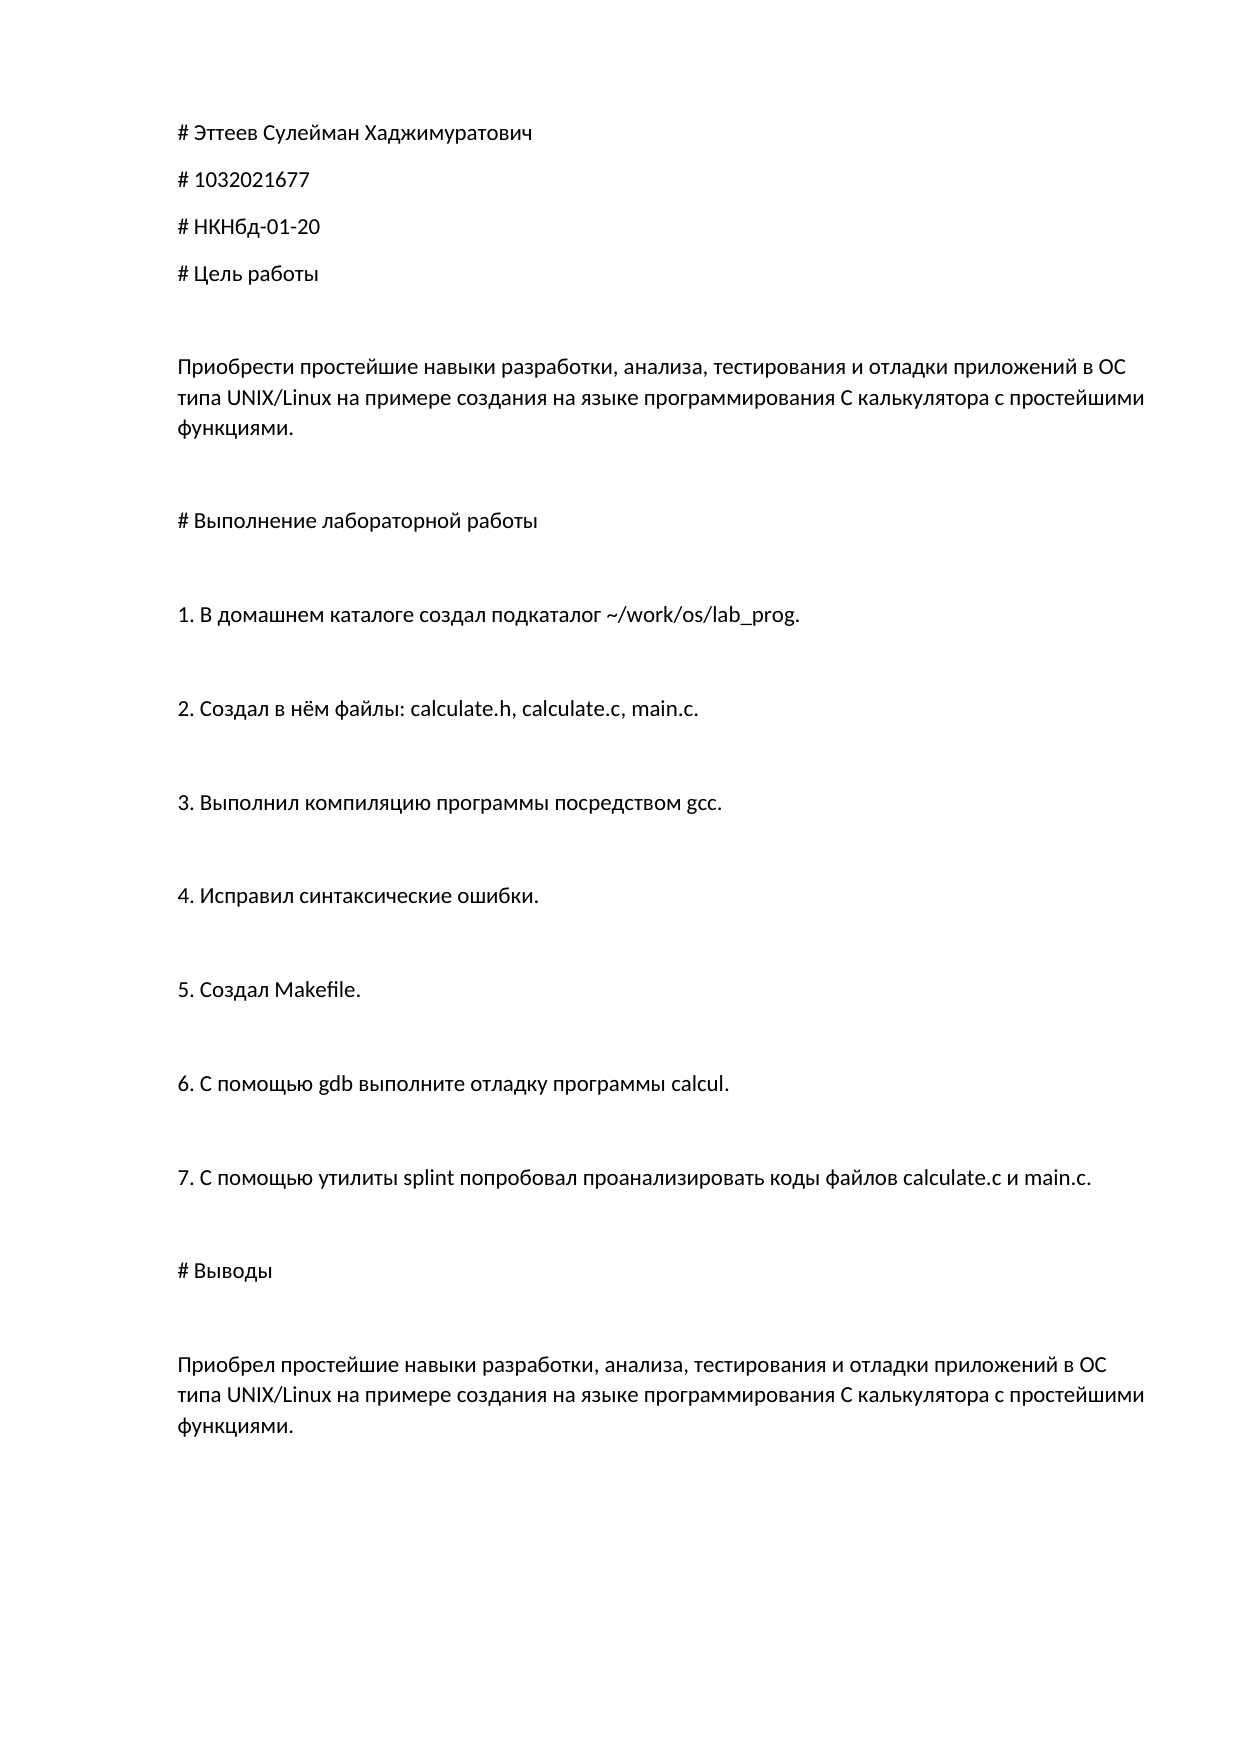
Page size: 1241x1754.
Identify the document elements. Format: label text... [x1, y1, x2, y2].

text Приобрести простейшие навыки разработки, анализа, тестирования и отладки приложений в ОС типа UNIX/Linux на примере создания на языке программирования С калькулятора с простейшими функциями. [177, 352, 1152, 441]
text 1. В домашнем каталоге создал подкаталог ~/work/os/lab_prog. [177, 600, 1152, 628]
text 3. Выполнил компиляцию программы посредством gcc. [177, 788, 1152, 816]
text # Выполнение лабораторной работы [177, 507, 1152, 535]
text # Цель работы [177, 259, 1152, 287]
text 6. С помощью gdb выполните отладку программы calcul. [177, 1069, 1152, 1097]
text 5. Создал Makefile. [177, 975, 1152, 1003]
text 4. Исправил синтаксические ошибки. [177, 882, 1152, 910]
text 2. Создал в нём файлы: calculate.h, calculate.c, main.c. [177, 694, 1152, 722]
text # Эттеев Сулейман Хаджимуратович [177, 118, 1152, 146]
text # Выводы [177, 1257, 1152, 1285]
text # 1032021677 [177, 165, 1152, 193]
text 7. С помощью утилиты splint попробовал проанализировать коды файлов calculate.c и main.c. [177, 1163, 1152, 1191]
text # НКНбд-01-20 [177, 212, 1152, 240]
text Приобрел простейшие навыки разработки, анализа, тестирования и отладки приложений в ОС типа UNIX/Linux на примере создания на языке программирования С калькулятора с простейшими функциями. [177, 1350, 1152, 1439]
